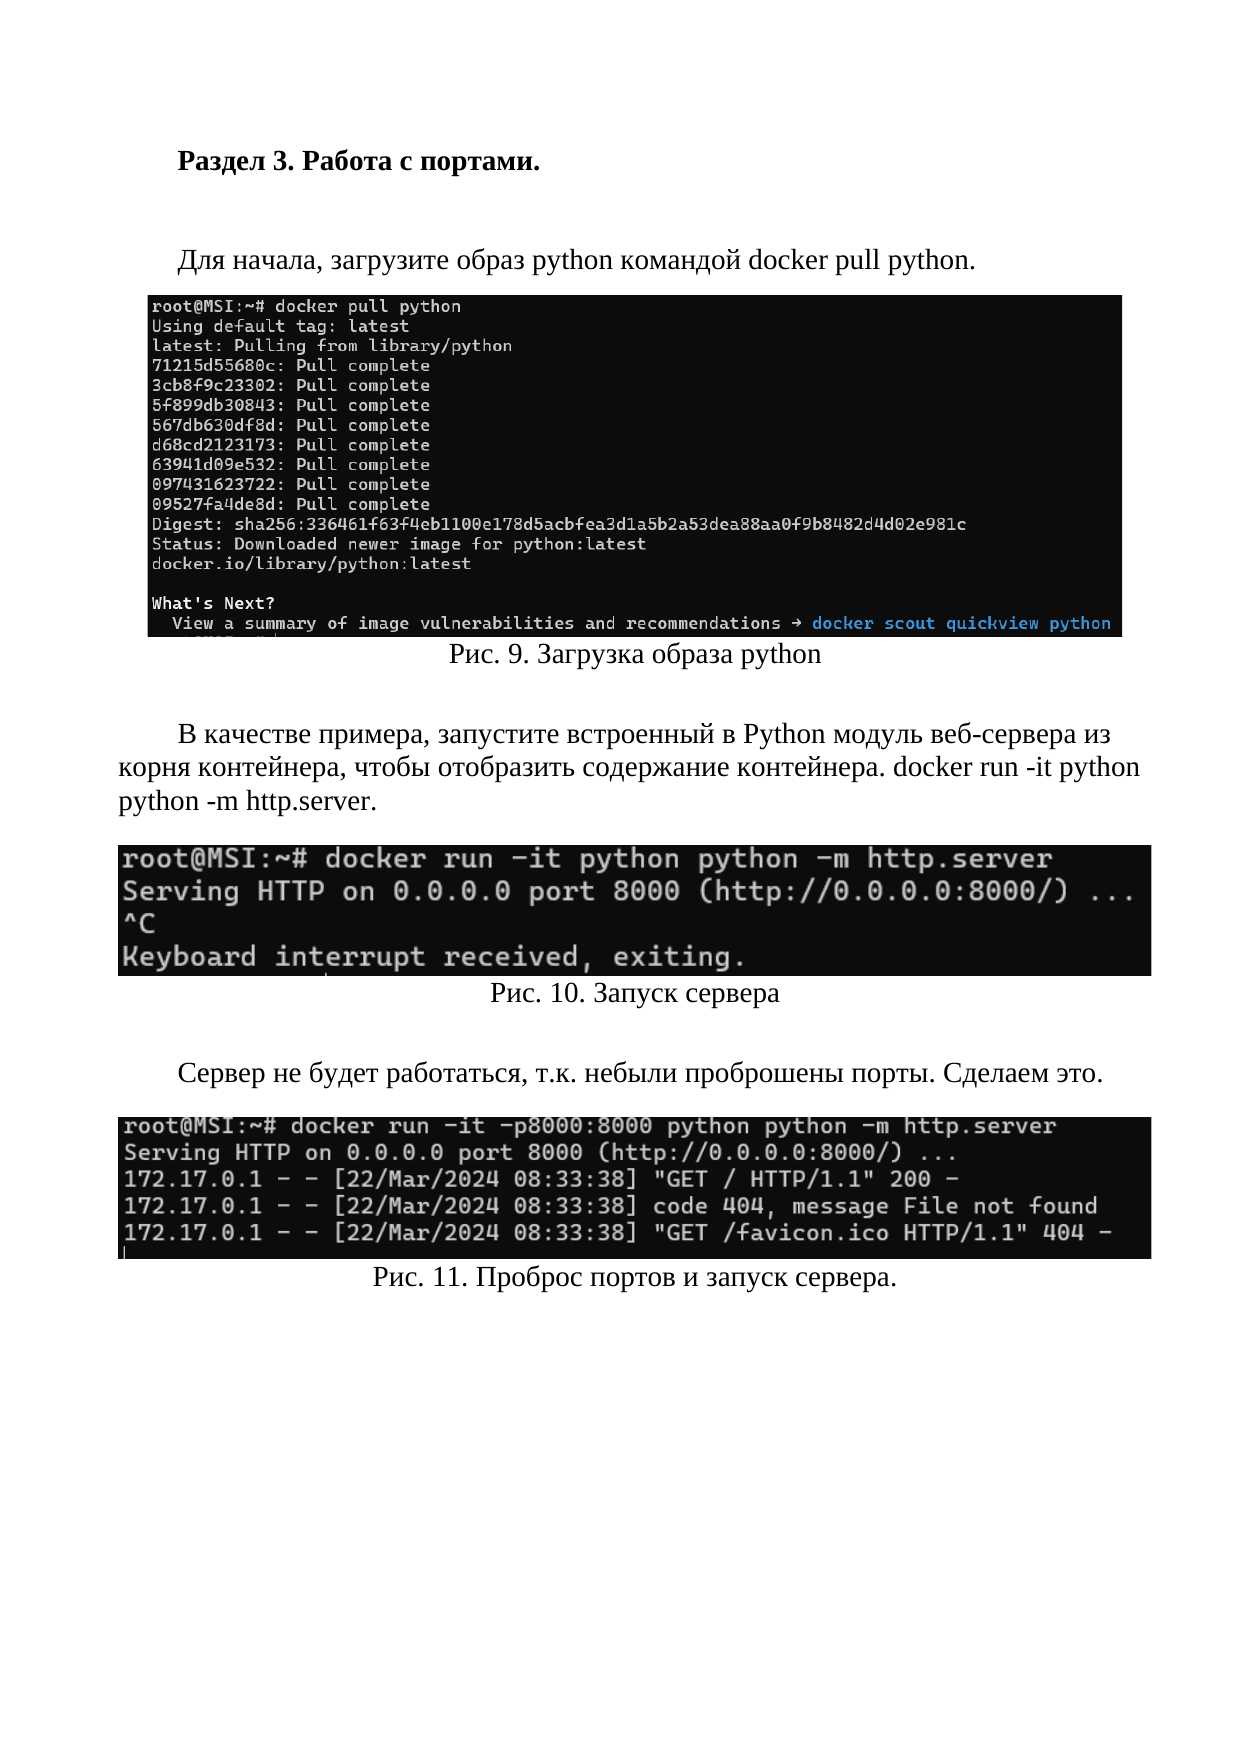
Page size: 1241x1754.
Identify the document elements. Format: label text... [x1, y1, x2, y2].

text Сервер не будет работаться, т.к. небыли проброшены порты. Сделаем это. [118, 1055, 1152, 1088]
picture [118, 845, 1152, 976]
text Рис. 10. Запуск сервера [118, 976, 1152, 1009]
text В качестве примера, запустите встроенный в Python модуль веб-сервера из корня контейнера, чтобы отобразить содержание контейнера. docker run -it python python -m http.server. [118, 716, 1152, 816]
picture [147, 295, 1123, 637]
text Для начала, загрузите образ python командой docker pull python. [118, 242, 1152, 276]
title Раздел 3. Работа с портами. [118, 143, 1152, 177]
picture [118, 1117, 1152, 1259]
text Рис. 11. Проброс портов и запуск сервера. [118, 1259, 1152, 1293]
text Рис. 9. Загрузка образа python [118, 636, 1152, 670]
